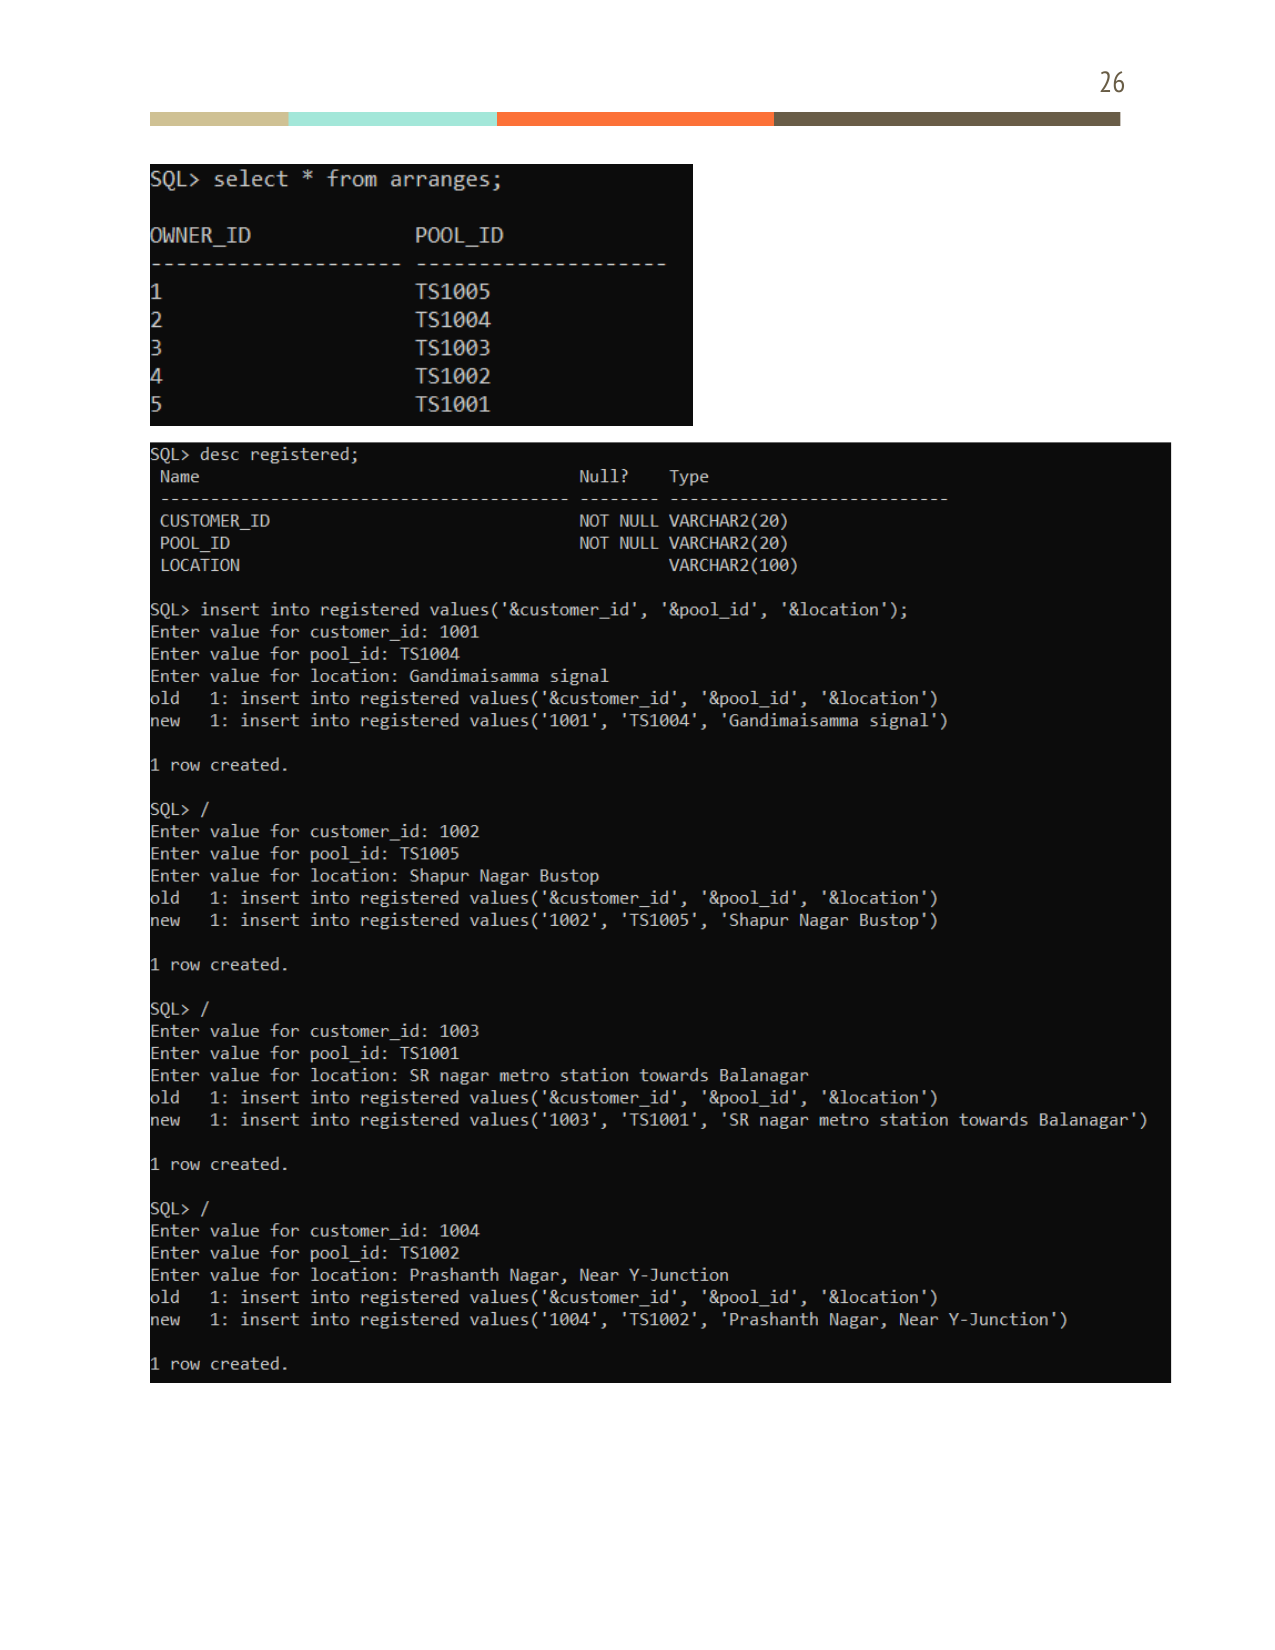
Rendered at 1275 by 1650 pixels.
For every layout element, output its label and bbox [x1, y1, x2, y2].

picture [150, 164, 693, 426]
picture [150, 438, 1172, 1383]
picture [150, 112, 1121, 126]
